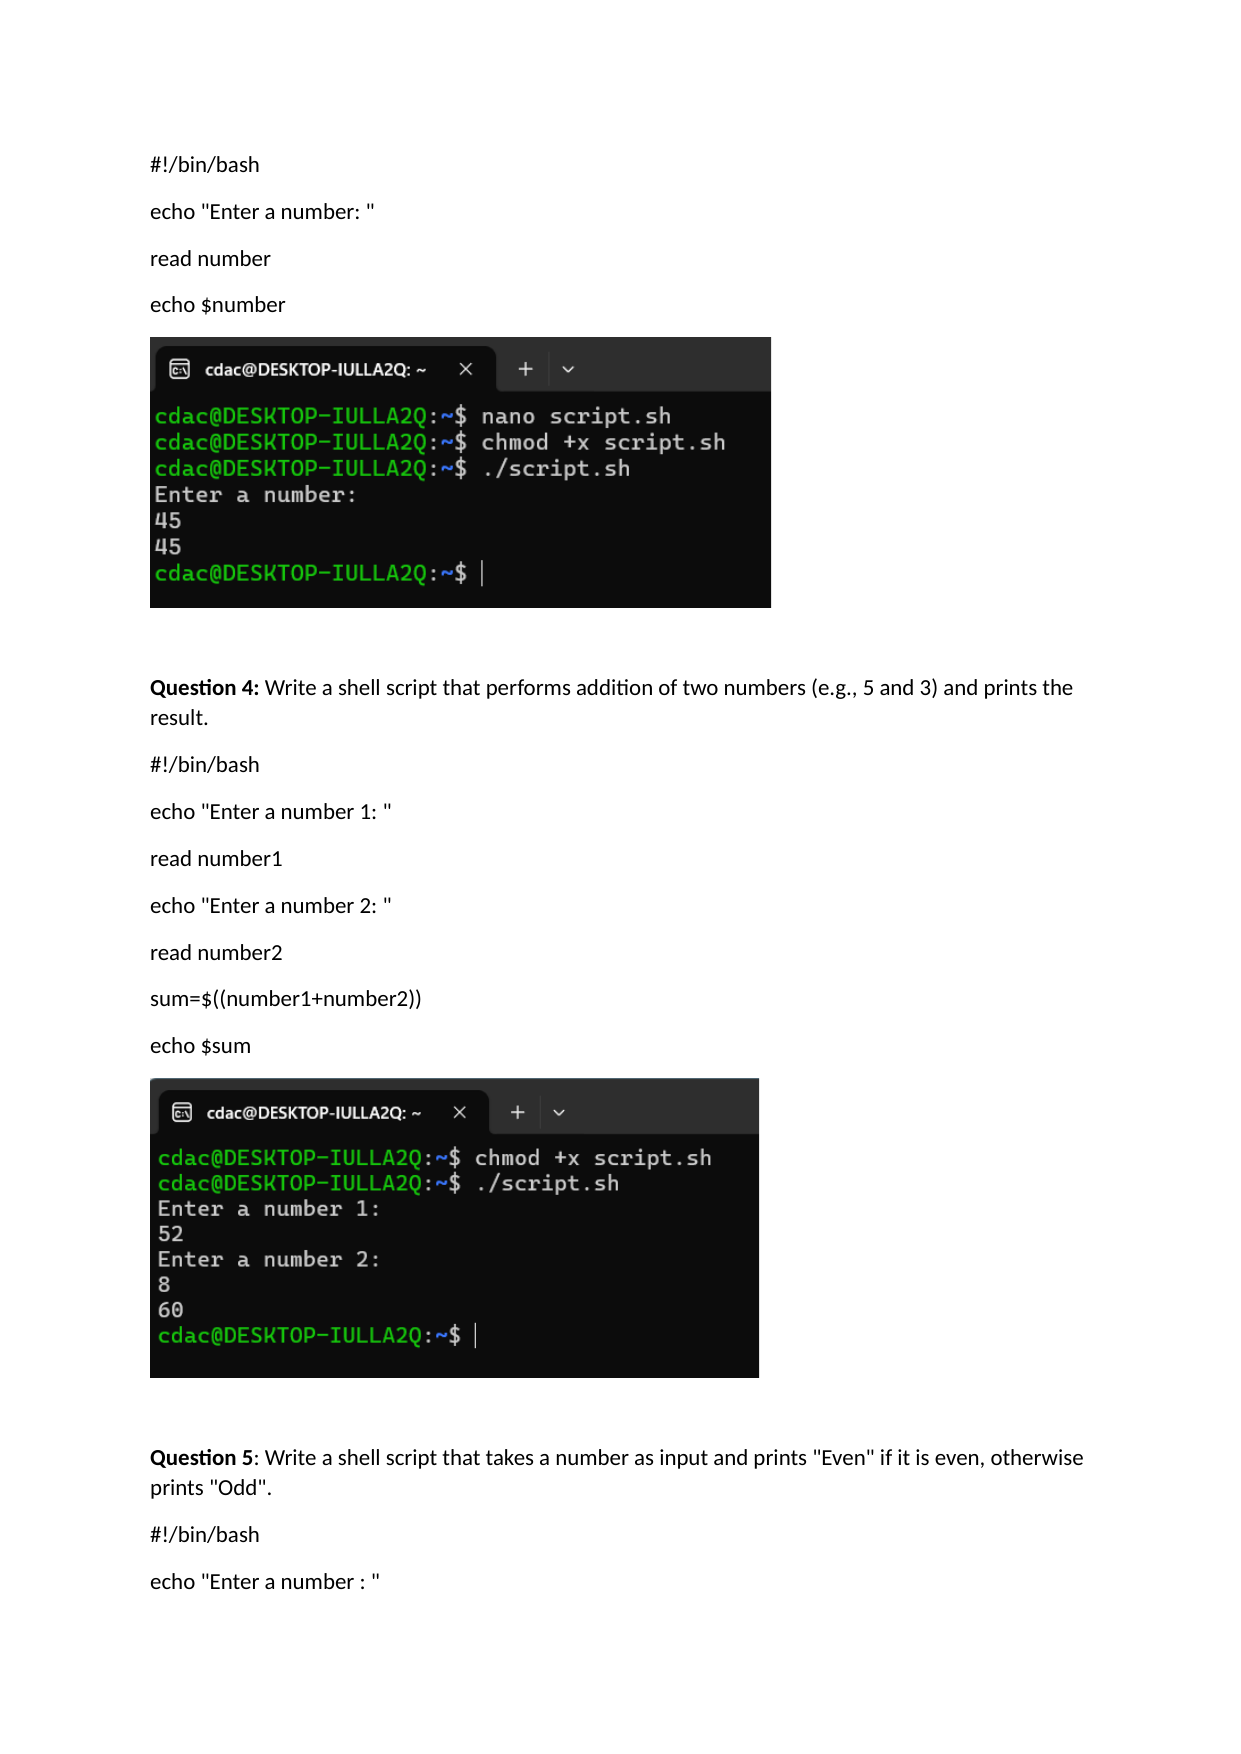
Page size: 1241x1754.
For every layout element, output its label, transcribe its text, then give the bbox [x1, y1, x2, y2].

text echo "Enter a number: " [150, 197, 1090, 225]
text echo $number [150, 291, 1090, 319]
text echo "Enter a number 2: " [150, 891, 1090, 919]
text #!/bin/bash [150, 150, 1090, 178]
text Question 5: Write a shell script that takes a number as input and prints "Even" if it is even, otherwise prints "Odd". [150, 1443, 1090, 1501]
text read number [150, 244, 1090, 272]
picture [150, 337, 772, 608]
picture [150, 1078, 760, 1378]
text echo $sum [150, 1031, 1090, 1059]
text sum=$((number1+number2)) [150, 984, 1090, 1012]
text Question 4: Write a shell script that performs addition of two numbers (e.g., 5 and 3) and prints the result. [150, 673, 1090, 731]
text echo "Enter a number 1: " [150, 797, 1090, 825]
text echo "Enter a number : " [150, 1567, 1090, 1595]
text #!/bin/bash [150, 1520, 1090, 1548]
text #!/bin/bash [150, 750, 1090, 778]
text read number2 [150, 938, 1090, 966]
text read number1 [150, 844, 1090, 872]
